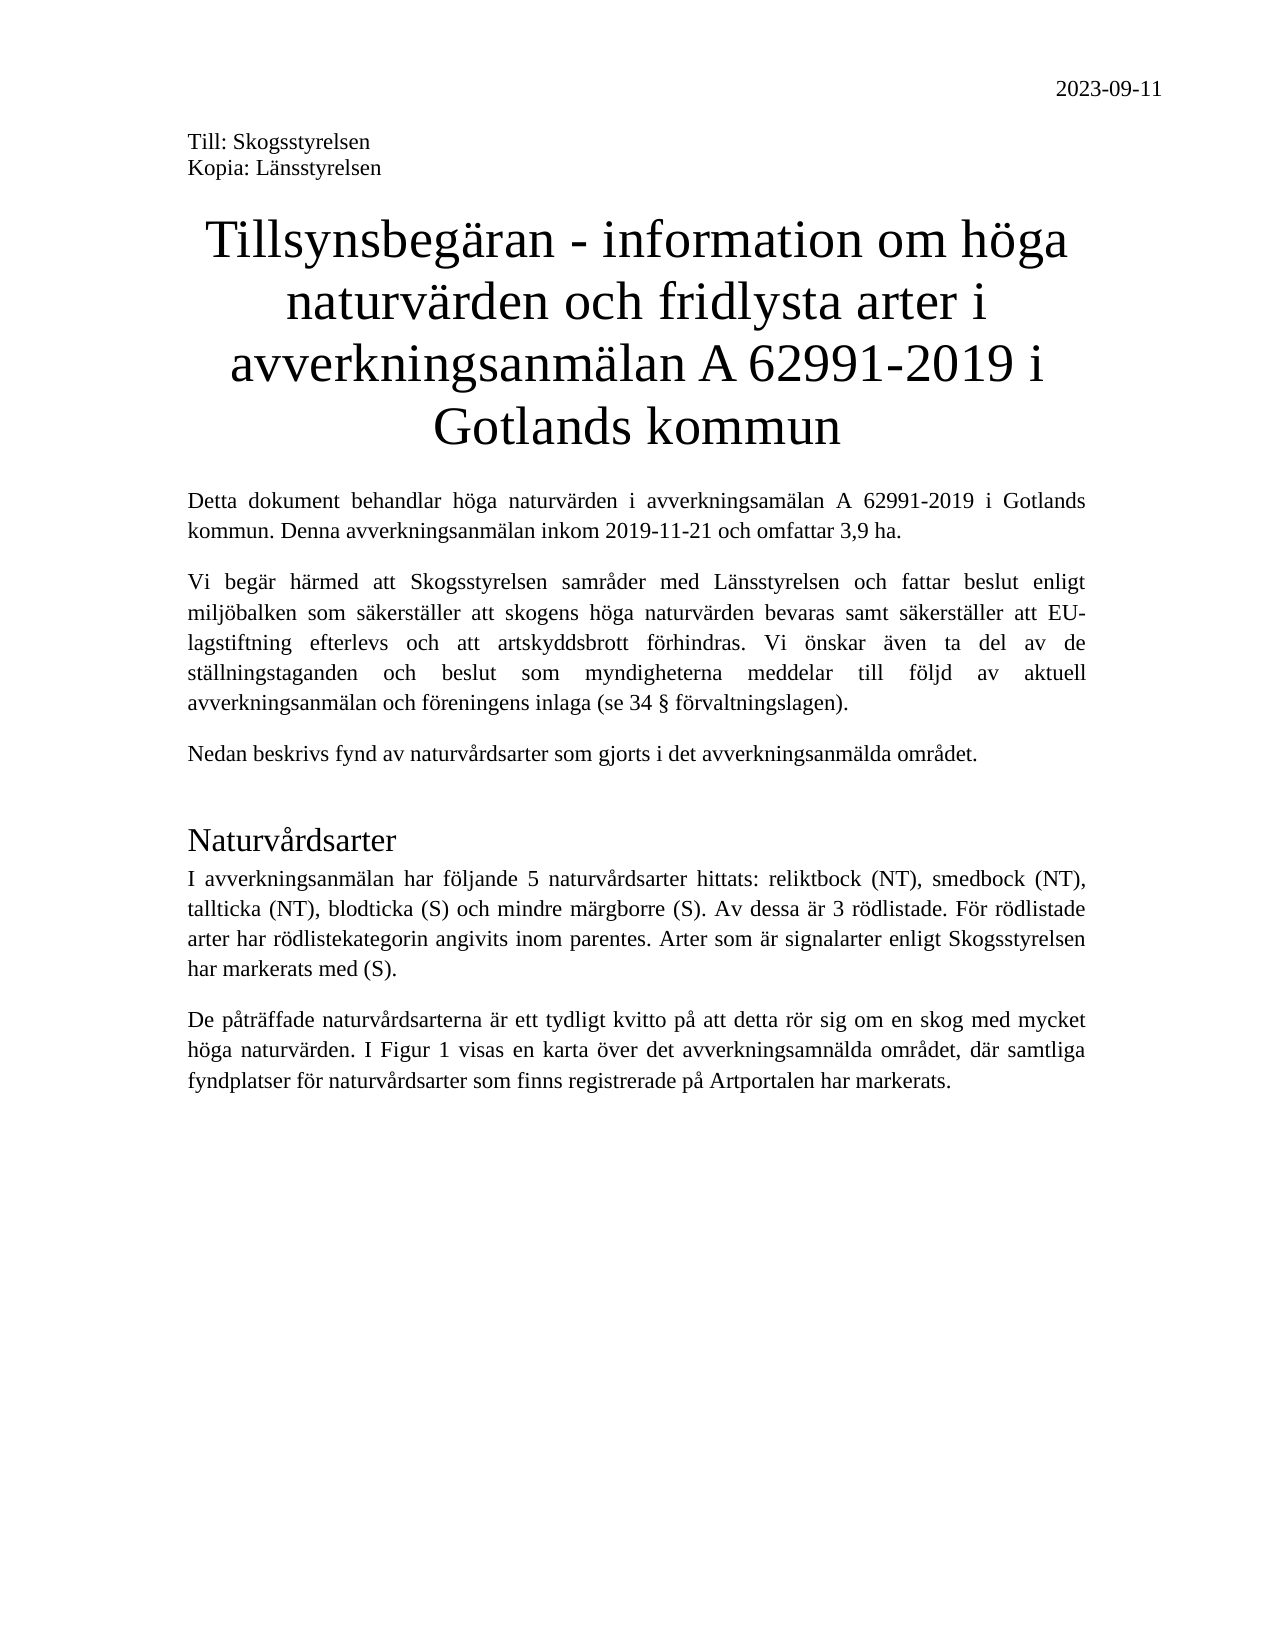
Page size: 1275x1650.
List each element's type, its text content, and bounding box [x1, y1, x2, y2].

text I avverkningsanmälan har följande 5 naturvårdsarter hittats: reliktbock (NT), smedbock (NT), tallticka (NT), blodticka (S) och mindre märgborre (S). Av dessa är 3 rödlistade. För rödlistade arter har rödlistekategorin angivits inom parentes. Arter som är signalarter enligt Skogsstyrelsen har markerats med (S). [187, 864, 1087, 982]
text Vi begär härmed att Skogsstyrelsen samråder med Länsstyrelsen och fattar beslut enligt miljöbalken som säkerställer att skogens höga naturvärden bevaras samt säkerställer att EU-lagstiftning efterlevs och att artskyddsbrott förhindras. Vi önskar även ta del av de ställningstaganden och beslut som myndigheterna meddelar till följd av aktuell avverkningsanmälan och föreningens inlaga (se 34 § förvaltningslagen). [187, 568, 1087, 716]
subtitle Naturvårdsarter [187, 821, 1087, 859]
text Detta dokument behandlar höga naturvärden i avverkningsamälan A 62991-2019 i Gotlands kommun. Denna avverkningsanmälan inkom 2019-11-21 och omfattar 3,9 ha. [187, 487, 1087, 544]
text Nedan beskrivs fynd av naturvårdsarter som gjorts i det avverkningsanmälda området. [187, 740, 1087, 767]
text De påträffade naturvårdsarterna är ett tydligt kvitto på att detta rör sig om en skog med mycket höga naturvärden. I Figur 1 visas en karta över det avverkningsamnälda området, där samtliga fyndplatser för naturvårdsarter som finns registrerade på Artportalen har markerats. [187, 1006, 1087, 1093]
title Tillsynsbegäran - information om höga naturvärden och fridlysta arter i avverkningsanmälan A 62991-2019 i Gotlands kommun [187, 207, 1087, 456]
